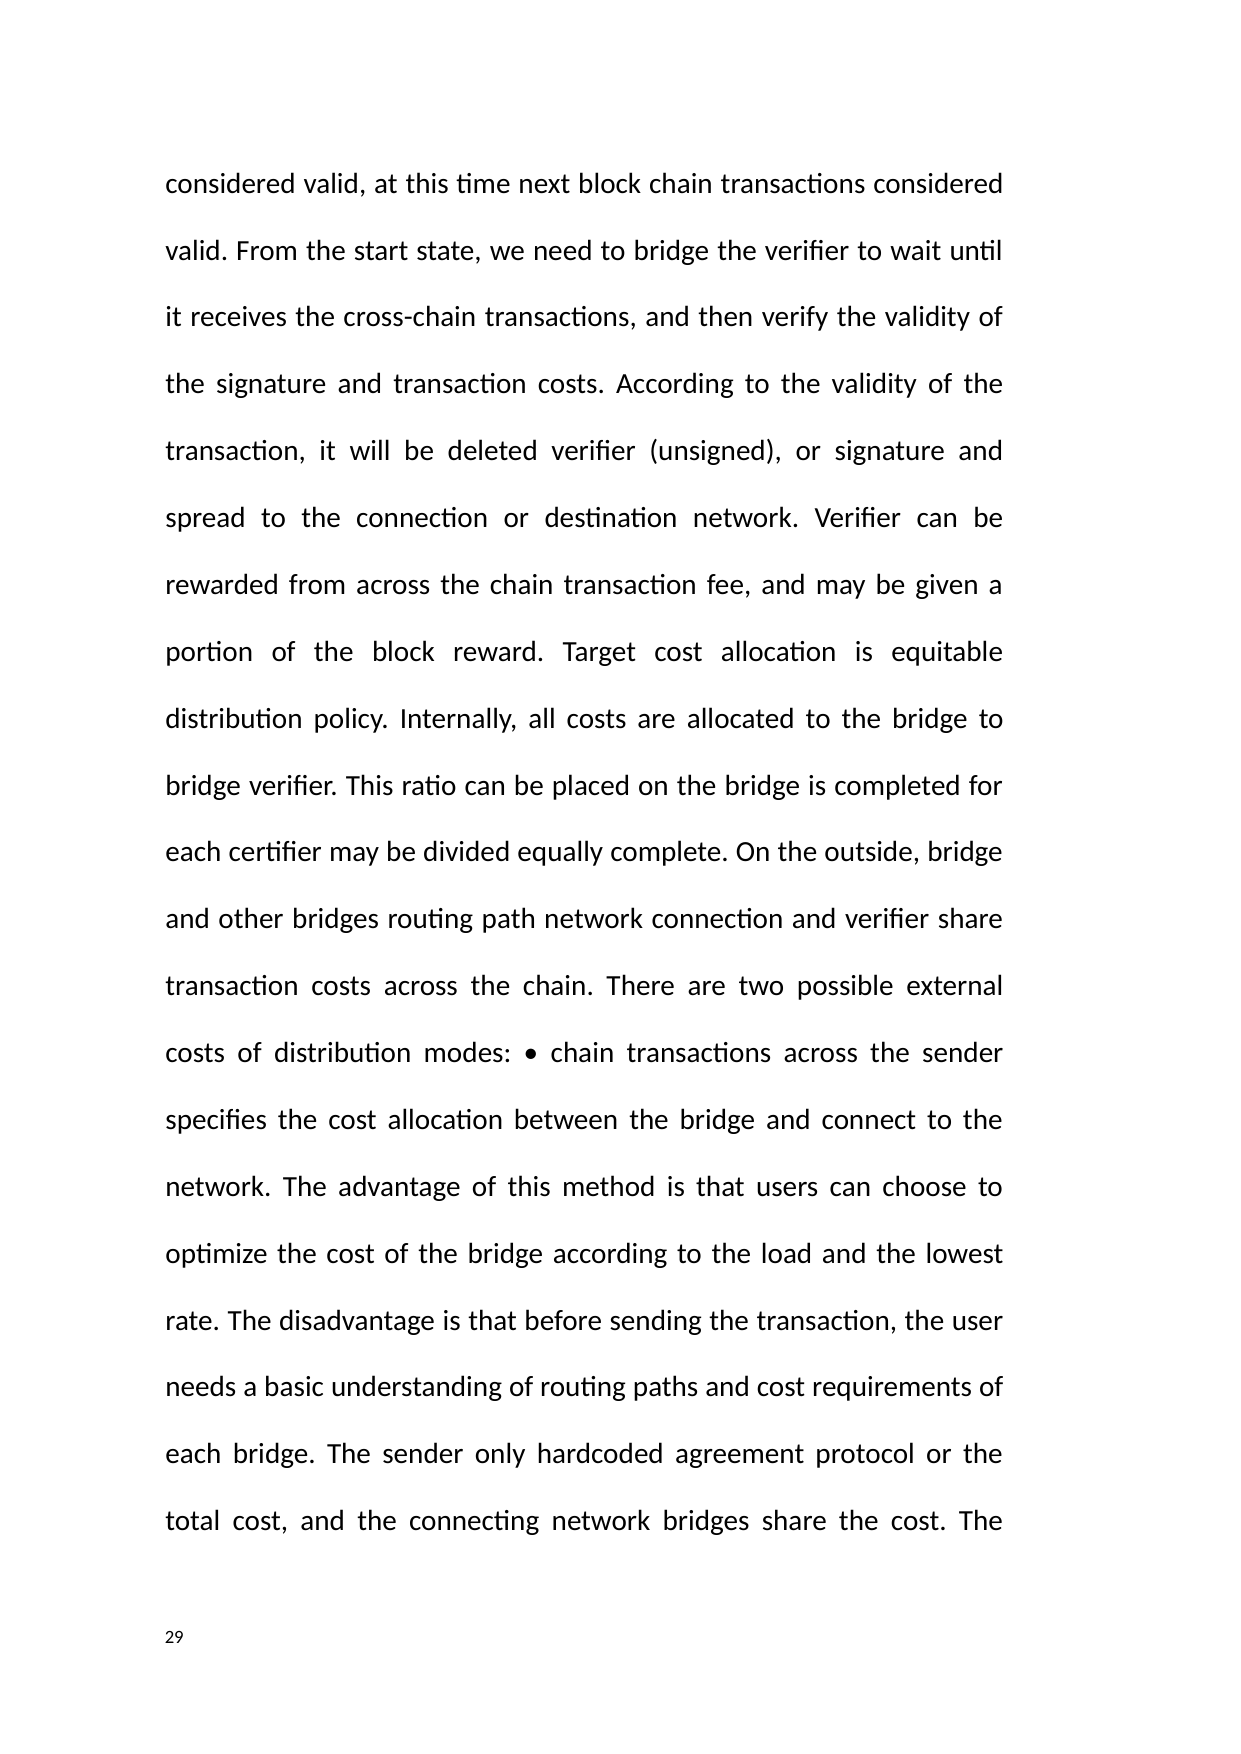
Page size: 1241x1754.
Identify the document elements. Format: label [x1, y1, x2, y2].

text [165, 150, 1004, 1552]
